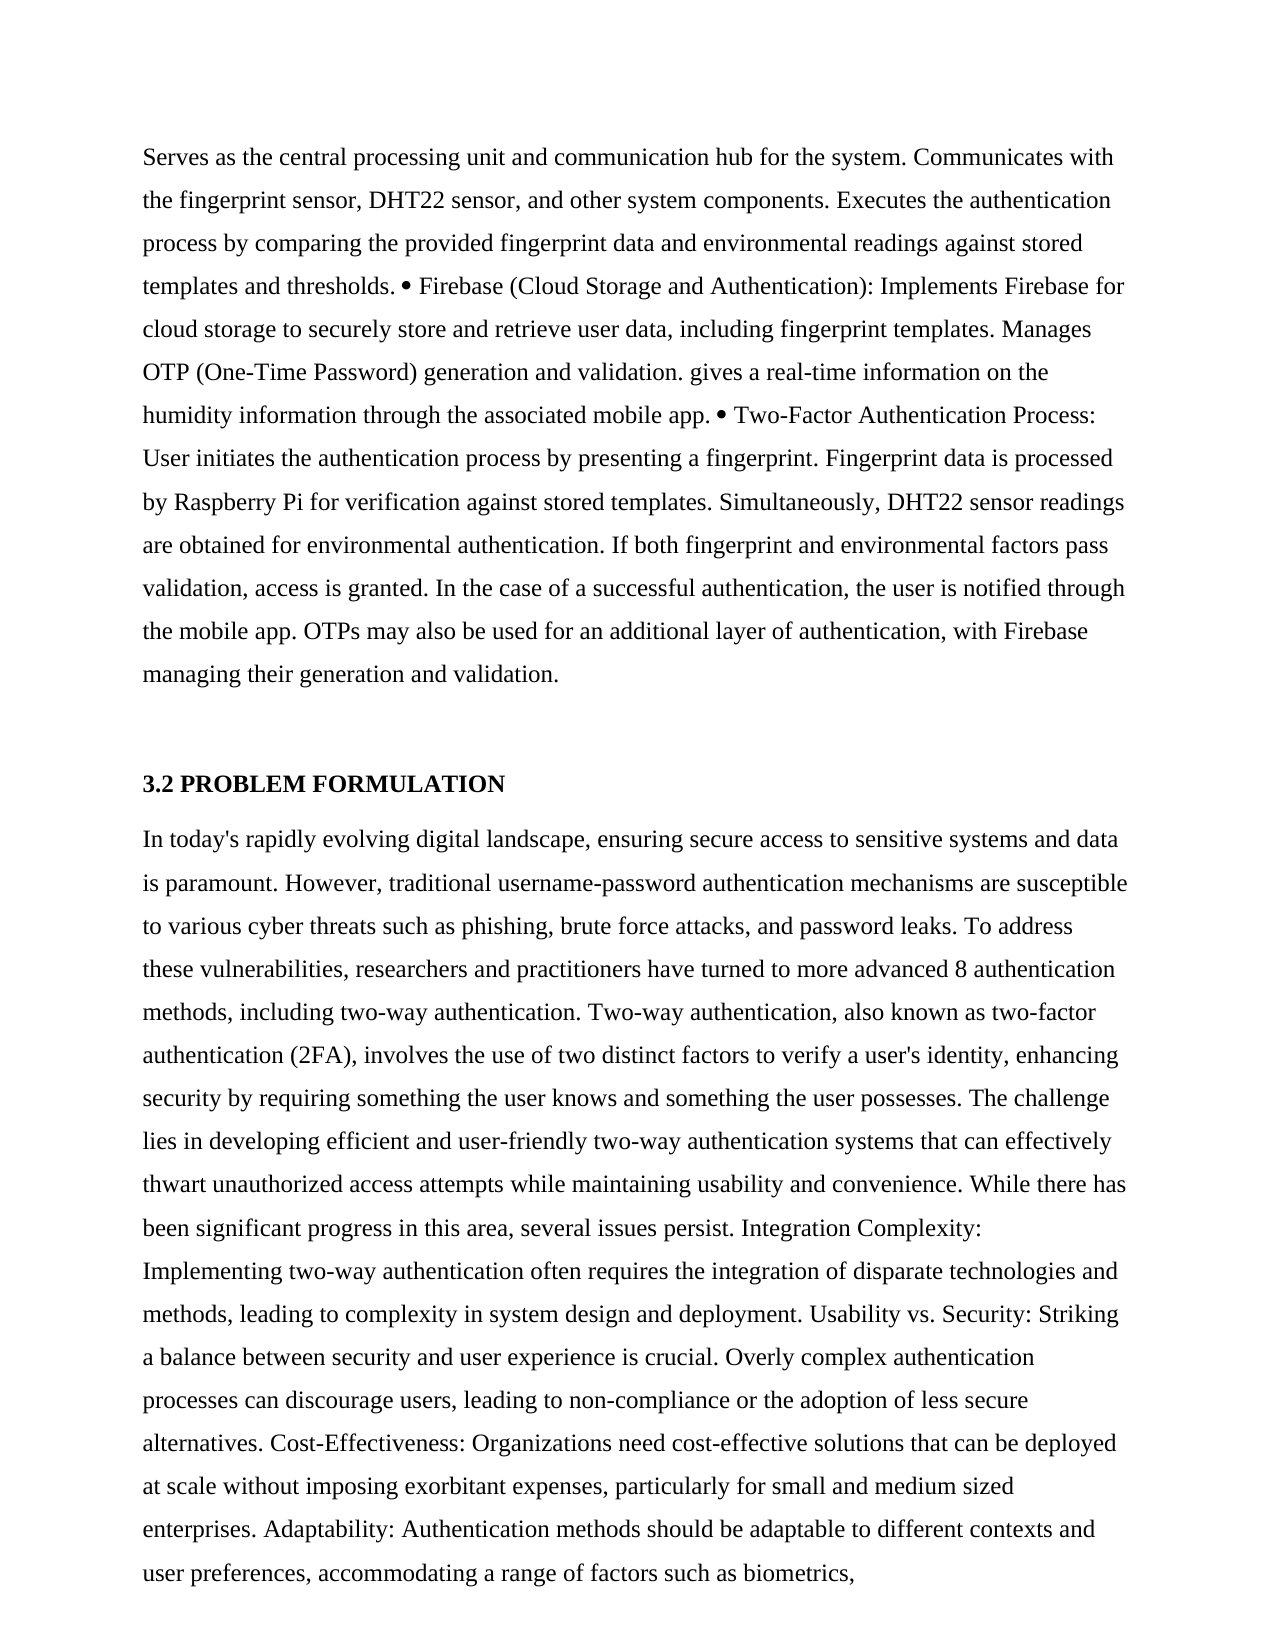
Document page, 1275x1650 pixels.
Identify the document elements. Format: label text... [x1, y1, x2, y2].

text 3.2 PROBLEM FORMULATION [142, 769, 1128, 798]
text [142, 142, 1128, 688]
text In today's rapidly evolving digital landscape, ensuring secure access to sensitive systems and data is paramount. However, traditional username-password authentication mechanisms are susceptible to various cyber threats such as phishing, brute force attacks, and password leaks. To address these vulnerabilities, researchers and practitioners have turned to more advanced 8 authentication methods, including two-way authentication. Two-way authentication, also known as two-factor authentication (2FA), involves the use of two distinct factors to verify a user's identity, enhancing security by requiring something the user knows and something the user possesses. The challenge lies in developing efficient and user-friendly two-way authentication systems that can effectively thwart unauthorized access attempts while maintaining usability and convenience. While there has been significant progress in this area, several issues persist. Integration Complexity: Implementing two-way authentication often requires the integration of disparate technologies and methods, leading to complexity in system design and deployment. Usability vs. Security: Striking a balance between security and user experience is crucial. Overly complex authentication processes can discourage users, leading to non-compliance or the adoption of less secure alternatives. Cost-Effectiveness: Organizations need cost-effective solutions that can be deployed at scale without imposing exorbitant expenses, particularly for small and medium sized enterprises. Adaptability: Authentication methods should be adaptable to different contexts and user preferences, accommodating a range of factors such as biometrics, [142, 824, 1128, 1586]
